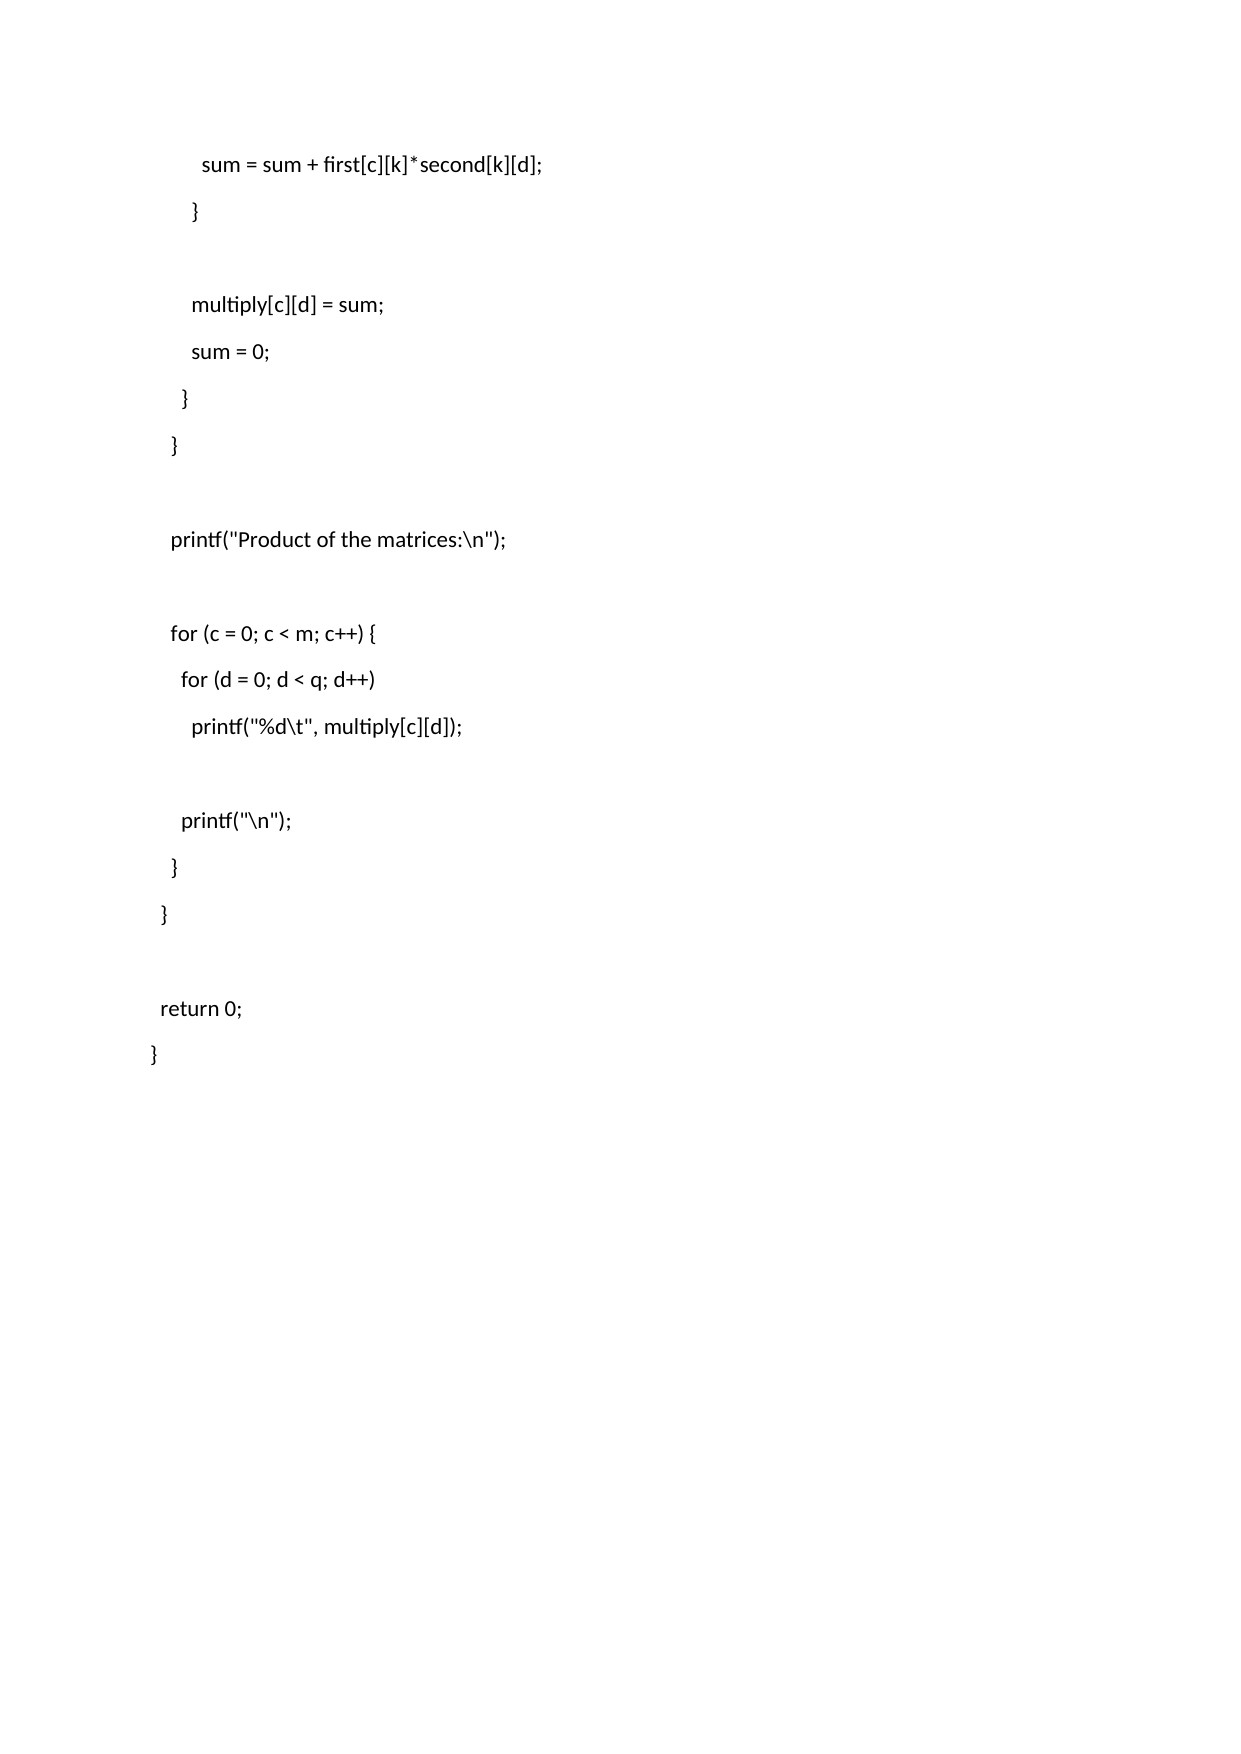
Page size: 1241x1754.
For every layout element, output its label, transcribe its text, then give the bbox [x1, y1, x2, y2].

text } [150, 431, 1090, 459]
text } [150, 900, 1090, 928]
text } [150, 384, 1090, 412]
text for (c = 0; c < m; c++) { [150, 619, 1090, 647]
text printf("Product of the matrices:\n"); [150, 525, 1090, 553]
text } [150, 197, 1090, 225]
text sum = 0; [150, 337, 1090, 366]
text } [150, 1041, 1090, 1069]
text printf("%d\t", multiply[c][d]); [150, 712, 1090, 741]
text sum = sum + first[c][k]*second[k][d]; [150, 150, 1090, 178]
text for (d = 0; d < q; d++) [150, 666, 1090, 694]
text multiply[c][d] = sum; [150, 291, 1090, 319]
text } [150, 853, 1090, 881]
text return 0; [150, 994, 1090, 1022]
text printf("\n"); [150, 806, 1090, 834]
